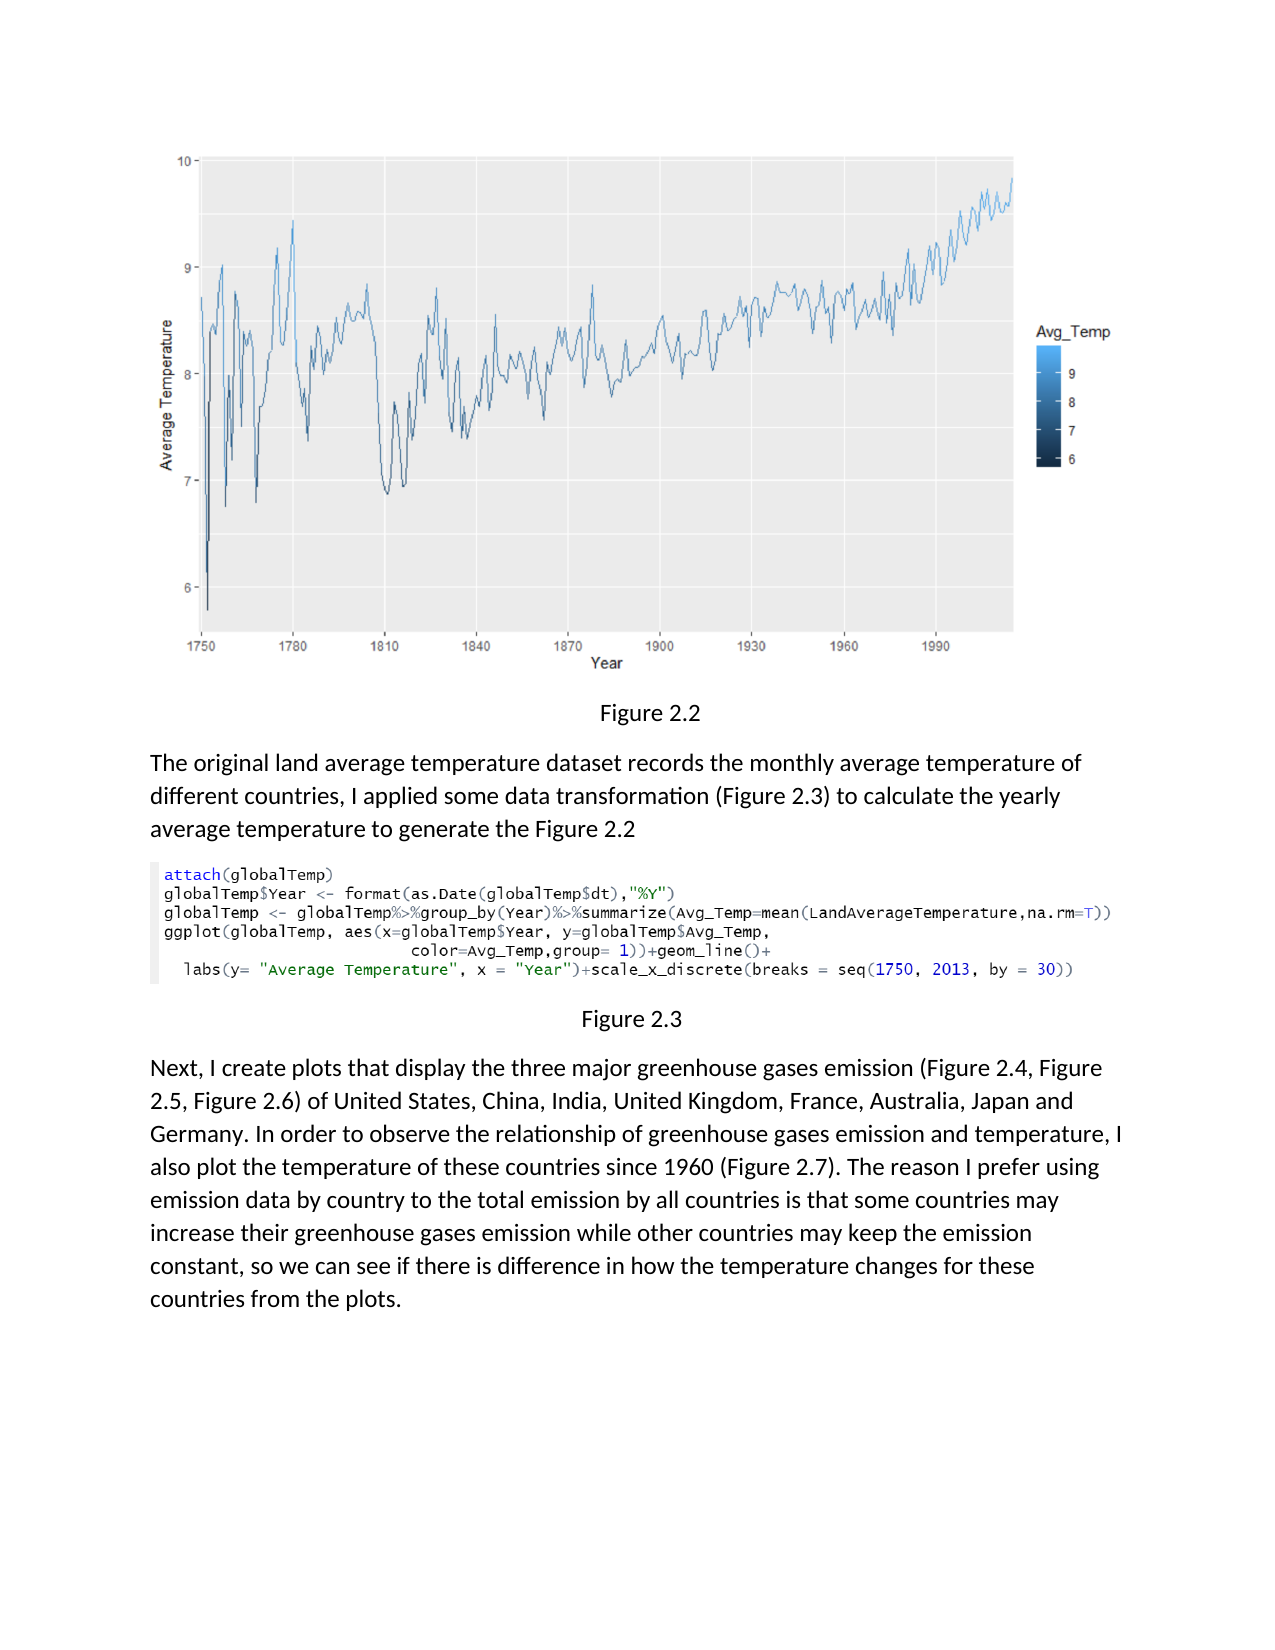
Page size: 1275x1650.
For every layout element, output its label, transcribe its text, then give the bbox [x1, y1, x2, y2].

picture [150, 862, 1125, 984]
text Next, I create plots that display the three major greenhouse gases emission (Figure 2.4, Figure 2.5, Figure 2.6) of United States, China, India, United Kingdom, France, Australia, Japan and Germany. In order to observe the relationship of greenhouse gases emission and temperature, I also plot the temperature of these countries since 1960 (Figure 2.7). The reason I prefer using emission data by country to the total emission by all countries is that some countries may increase their greenhouse gases emission while other countries may keep the emission constant, so we can see if there is difference in how the temperature changes for these countries from the plots. [150, 1052, 1125, 1313]
text Figure 2.3 [150, 1003, 1125, 1033]
picture [150, 150, 1125, 679]
text The original land average temperature dataset records the monthly average temperature of different countries, I applied some data transformation (Figure 2.3) to calculate the yearly average temperature to generate the Figure 2.2 [150, 747, 1125, 843]
text Figure 2.2 [150, 697, 1125, 728]
